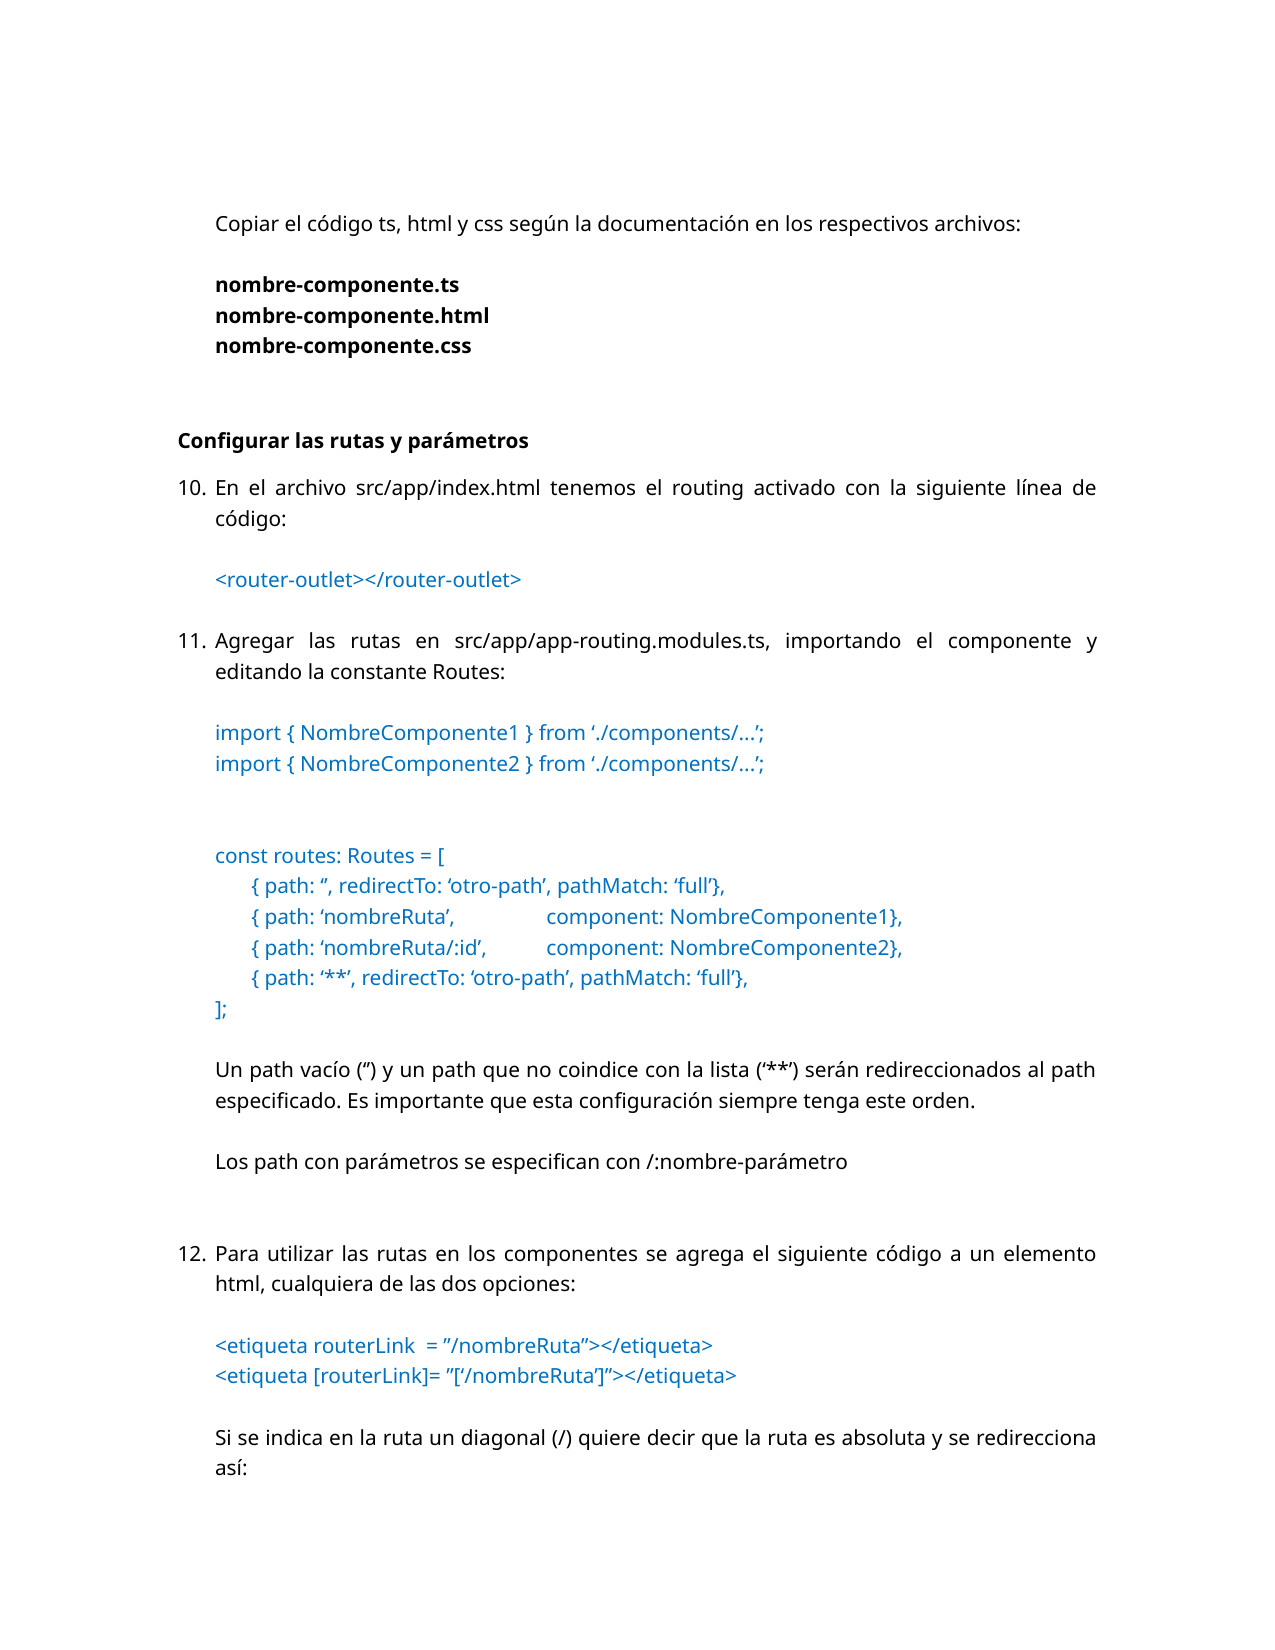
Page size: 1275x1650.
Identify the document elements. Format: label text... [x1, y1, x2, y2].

list <router-outlet></router-outlet> [215, 565, 1098, 593]
list Si se indica en la ruta un diagonal (/) quiere decir que la ruta es absoluta y se redirecciona así: [215, 1423, 1098, 1482]
list import { NombreComponente2 } from ‘./components/...’; [215, 749, 1098, 777]
text Configurar las rutas y parámetros [177, 426, 1098, 454]
list { path: ‘**’, redirectTo: ‘otro-path’, pathMatch: ‘full’}, [215, 963, 1098, 992]
list const routes: Routes = [ [215, 841, 1098, 869]
list import { NombreComponente1 } from ‘./components/...’; [215, 718, 1098, 747]
list nombre-componente.html [215, 301, 1098, 329]
list Copiar el código ts, html y css según la documentación en los respectivos archivos: [215, 209, 1098, 237]
list <etiqueta routerLink = ”/nombreRuta”></etiqueta> [215, 1331, 1098, 1359]
list { path: ‘nombreRuta’, component: NombreComponente1}, [215, 902, 1098, 930]
list Los path con parámetros se especifican con /:nombre-parámetro [215, 1147, 1098, 1175]
list { path: ‘’, redirectTo: ‘otro-path’, pathMatch: ‘full’}, [215, 871, 1098, 900]
list En el archivo src/app/index.html tenemos el routing activado con la siguiente línea de código: [177, 473, 1098, 532]
list ]; [215, 994, 1098, 1022]
list Para utilizar las rutas en los componentes se agrega el siguiente código a un elemento html, cualquiera de las dos opciones: [177, 1239, 1098, 1298]
list Un path vacío (‘’) y un path que no coindice con la lista (‘**’) serán redireccionados al path especificado. Es importante que esta configuración siempre tenga este orden. [215, 1055, 1098, 1114]
list Agregar las rutas en src/app/app-routing.modules.ts, importando el componente y editando la constante Routes: [177, 626, 1098, 685]
list <etiqueta [routerLink]= ”[‘/nombreRuta’]”></etiqueta> [215, 1361, 1098, 1390]
list nombre-componente.ts [215, 270, 1098, 298]
list { path: ‘nombreRuta/:id’, component: NombreComponente2}, [215, 933, 1098, 961]
list nombre-componente.css [215, 331, 1098, 360]
